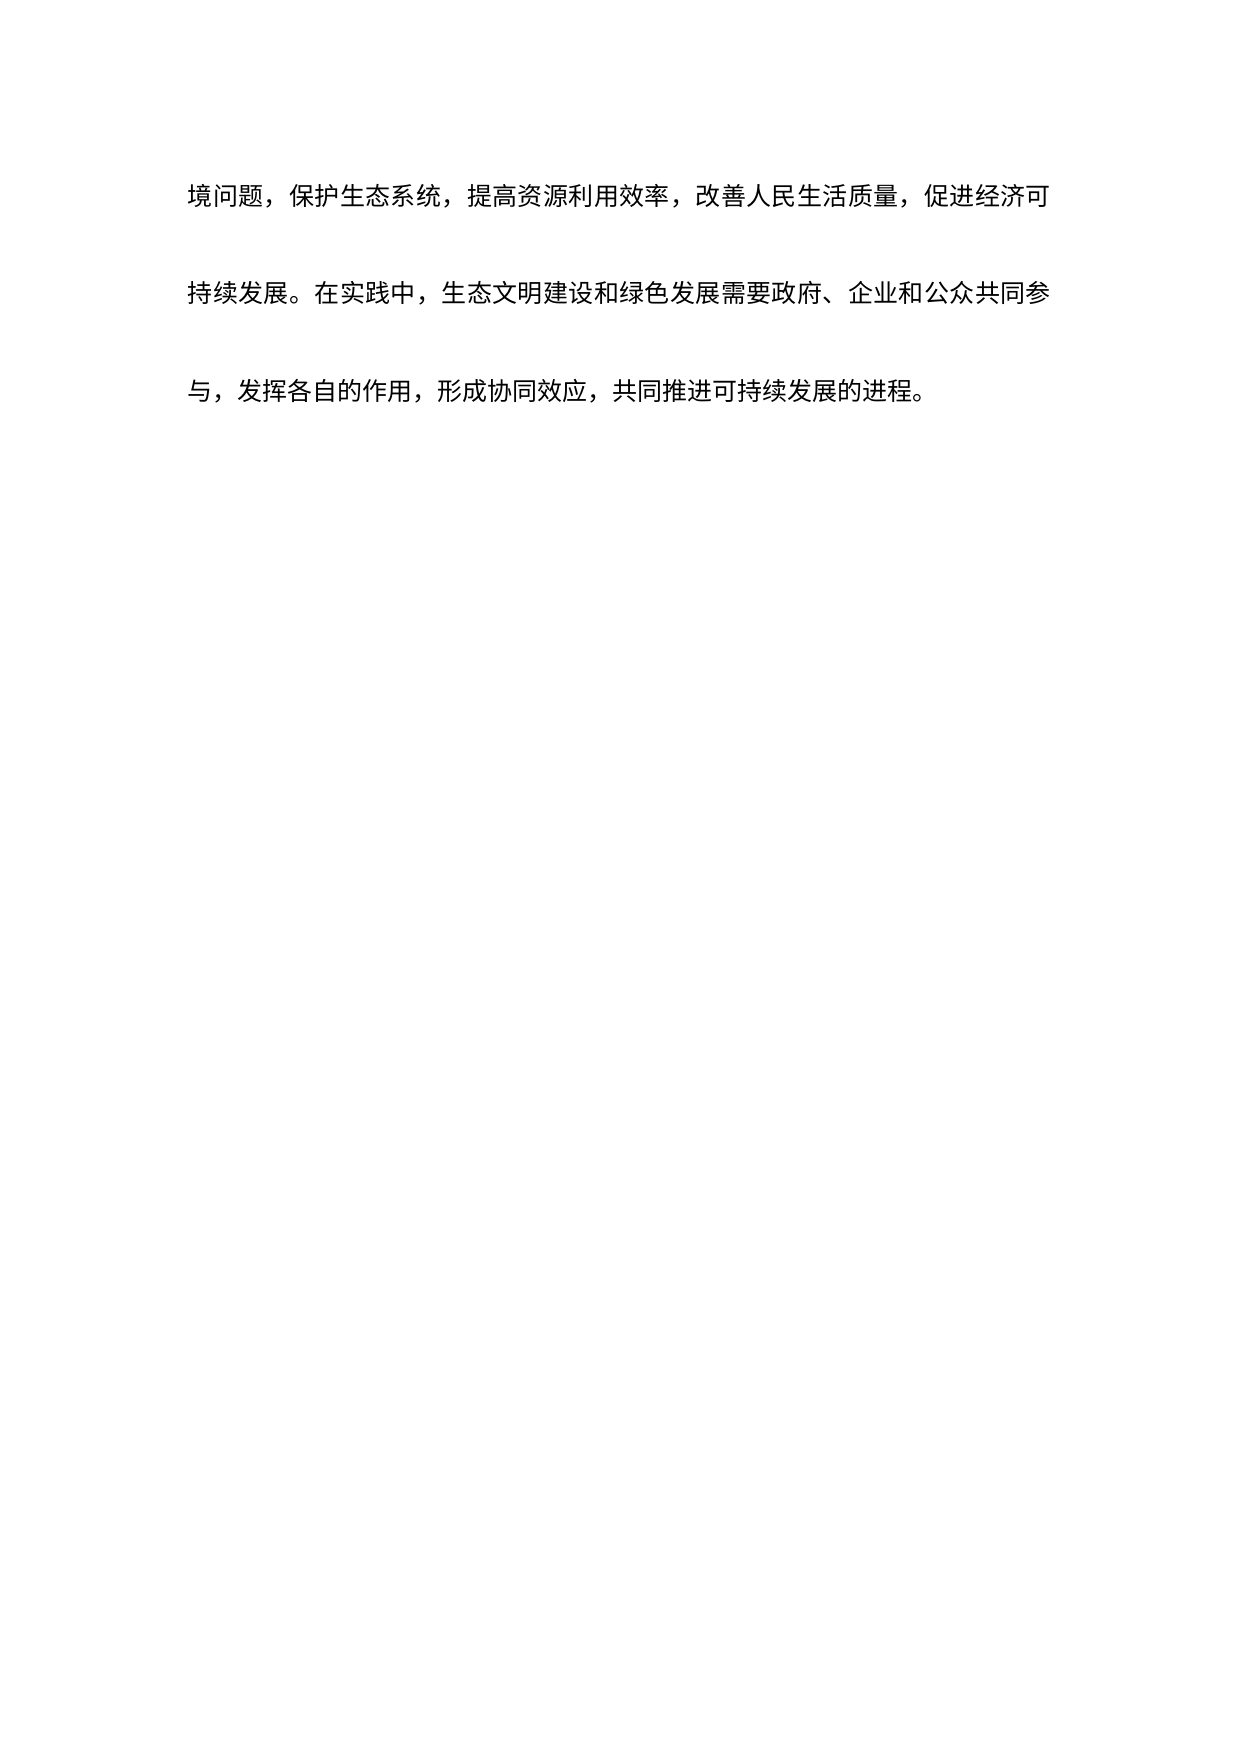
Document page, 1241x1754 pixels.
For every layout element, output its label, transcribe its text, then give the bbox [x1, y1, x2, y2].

text 境问题，保护生态系统，提高资源利用效率，改善人民生活质量，促进经济可持续发展。在实践中，生态文明建设和绿色发展需要政府、企业和公众共同参与，发挥各自的作用，形成协同效应，共同推进可持续发展的进程。 [187, 162, 1053, 422]
